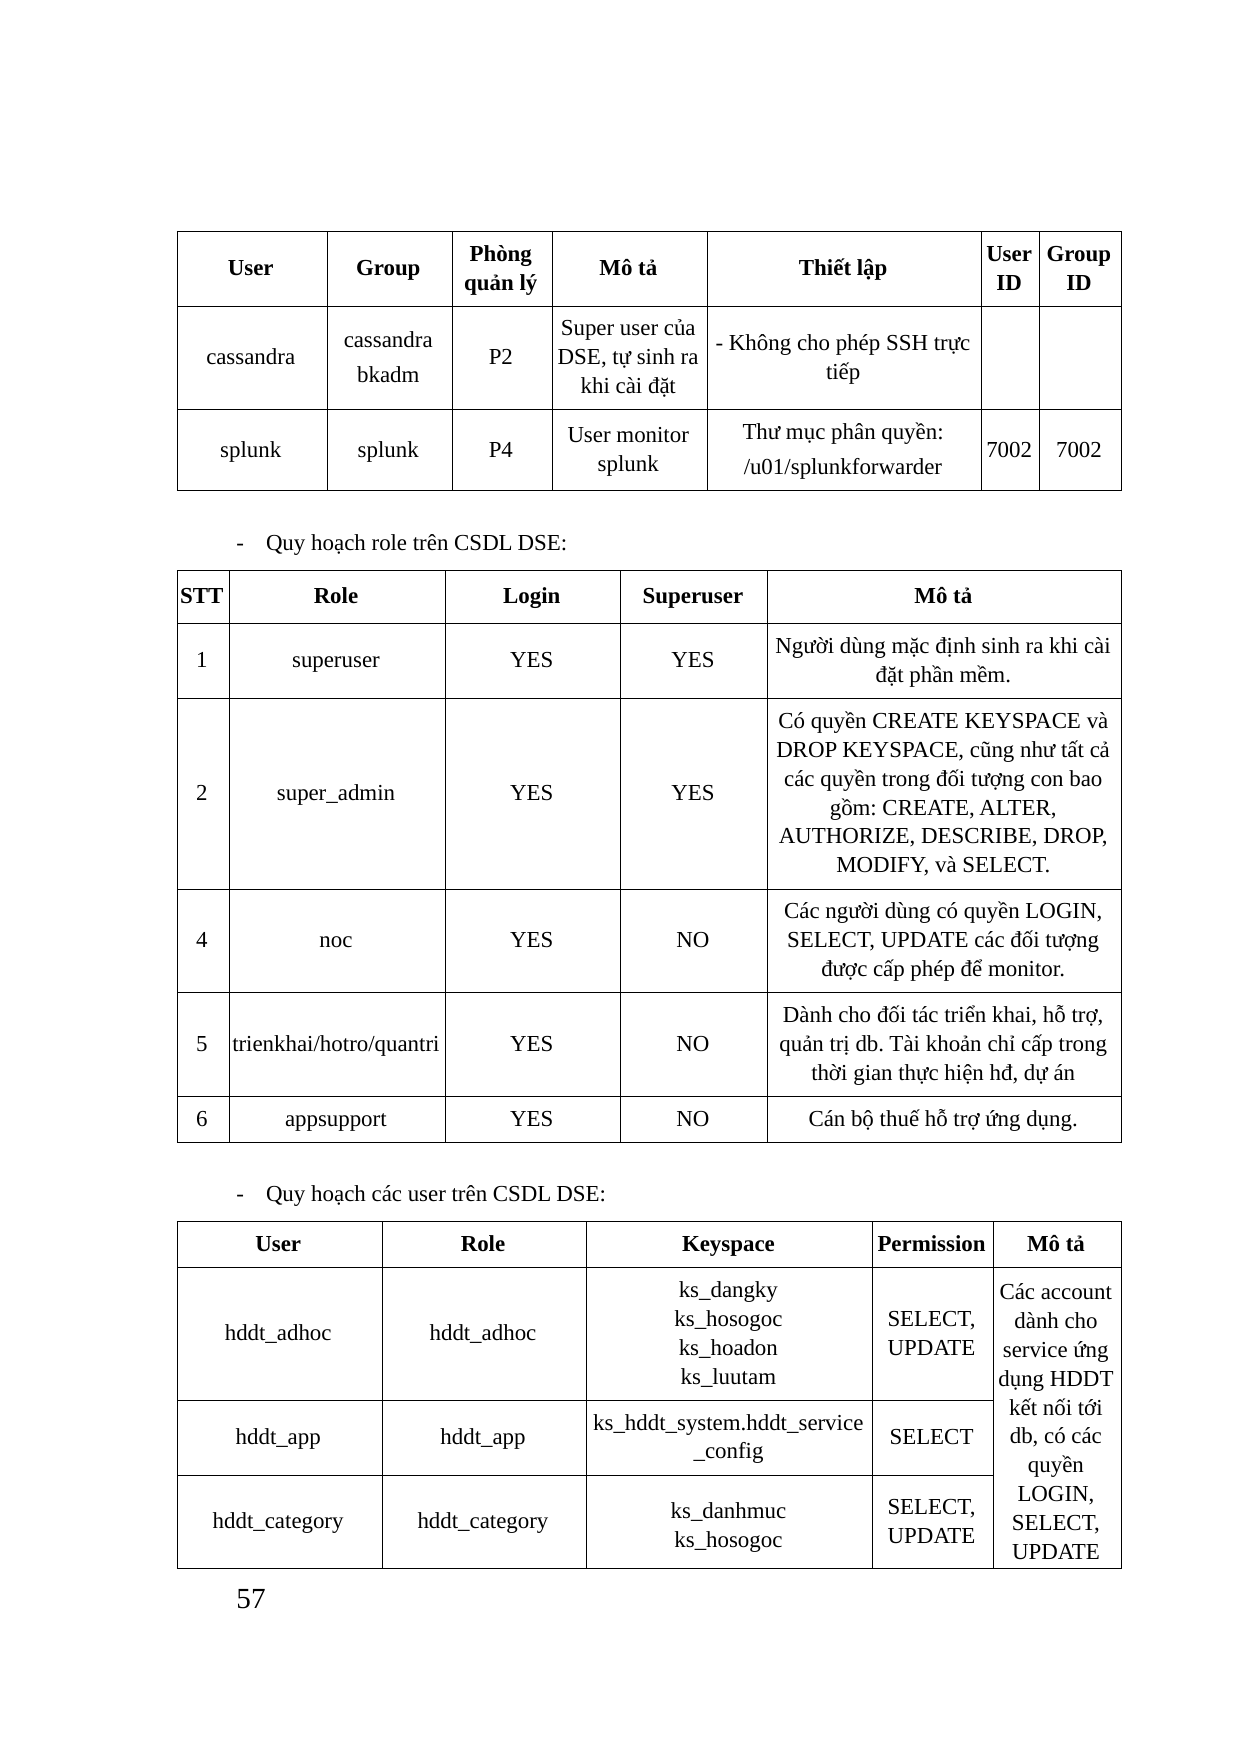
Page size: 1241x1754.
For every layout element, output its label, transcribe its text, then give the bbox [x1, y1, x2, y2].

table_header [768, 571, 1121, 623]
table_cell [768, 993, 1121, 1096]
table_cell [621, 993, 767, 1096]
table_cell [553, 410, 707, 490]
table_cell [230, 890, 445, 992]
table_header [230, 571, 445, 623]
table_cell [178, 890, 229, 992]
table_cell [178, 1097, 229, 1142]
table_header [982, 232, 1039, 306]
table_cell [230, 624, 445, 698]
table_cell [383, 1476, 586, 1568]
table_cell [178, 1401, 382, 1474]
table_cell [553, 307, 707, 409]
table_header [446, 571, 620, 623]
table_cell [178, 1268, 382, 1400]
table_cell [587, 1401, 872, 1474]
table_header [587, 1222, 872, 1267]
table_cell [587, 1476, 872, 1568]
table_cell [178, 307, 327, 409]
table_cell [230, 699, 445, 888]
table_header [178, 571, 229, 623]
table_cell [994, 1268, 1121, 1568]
text Quy hoạch role trên CSDL DSE: [236, 529, 1121, 555]
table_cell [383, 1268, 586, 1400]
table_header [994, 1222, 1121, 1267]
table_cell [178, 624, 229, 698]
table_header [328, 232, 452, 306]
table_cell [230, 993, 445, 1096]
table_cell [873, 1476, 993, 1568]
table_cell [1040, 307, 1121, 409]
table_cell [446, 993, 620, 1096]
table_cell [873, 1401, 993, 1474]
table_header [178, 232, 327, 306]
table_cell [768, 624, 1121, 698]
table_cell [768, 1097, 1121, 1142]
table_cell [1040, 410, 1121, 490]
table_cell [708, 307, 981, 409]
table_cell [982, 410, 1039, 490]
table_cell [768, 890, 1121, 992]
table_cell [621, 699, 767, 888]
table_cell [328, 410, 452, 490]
text Quy hoạch các user trên CSDL DSE: [236, 1180, 1121, 1207]
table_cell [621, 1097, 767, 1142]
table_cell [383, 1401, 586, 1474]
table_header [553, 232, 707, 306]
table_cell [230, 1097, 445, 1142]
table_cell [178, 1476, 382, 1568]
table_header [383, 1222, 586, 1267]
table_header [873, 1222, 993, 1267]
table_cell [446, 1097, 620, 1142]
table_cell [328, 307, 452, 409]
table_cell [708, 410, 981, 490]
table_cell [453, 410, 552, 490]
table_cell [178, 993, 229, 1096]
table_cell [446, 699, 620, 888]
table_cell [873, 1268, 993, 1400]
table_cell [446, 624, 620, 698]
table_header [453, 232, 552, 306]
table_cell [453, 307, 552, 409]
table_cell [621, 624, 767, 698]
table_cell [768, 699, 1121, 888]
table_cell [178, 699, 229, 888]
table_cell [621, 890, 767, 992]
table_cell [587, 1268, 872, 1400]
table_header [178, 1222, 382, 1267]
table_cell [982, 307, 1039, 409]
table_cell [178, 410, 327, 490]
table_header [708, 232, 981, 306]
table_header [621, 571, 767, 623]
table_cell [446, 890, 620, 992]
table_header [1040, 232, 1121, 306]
